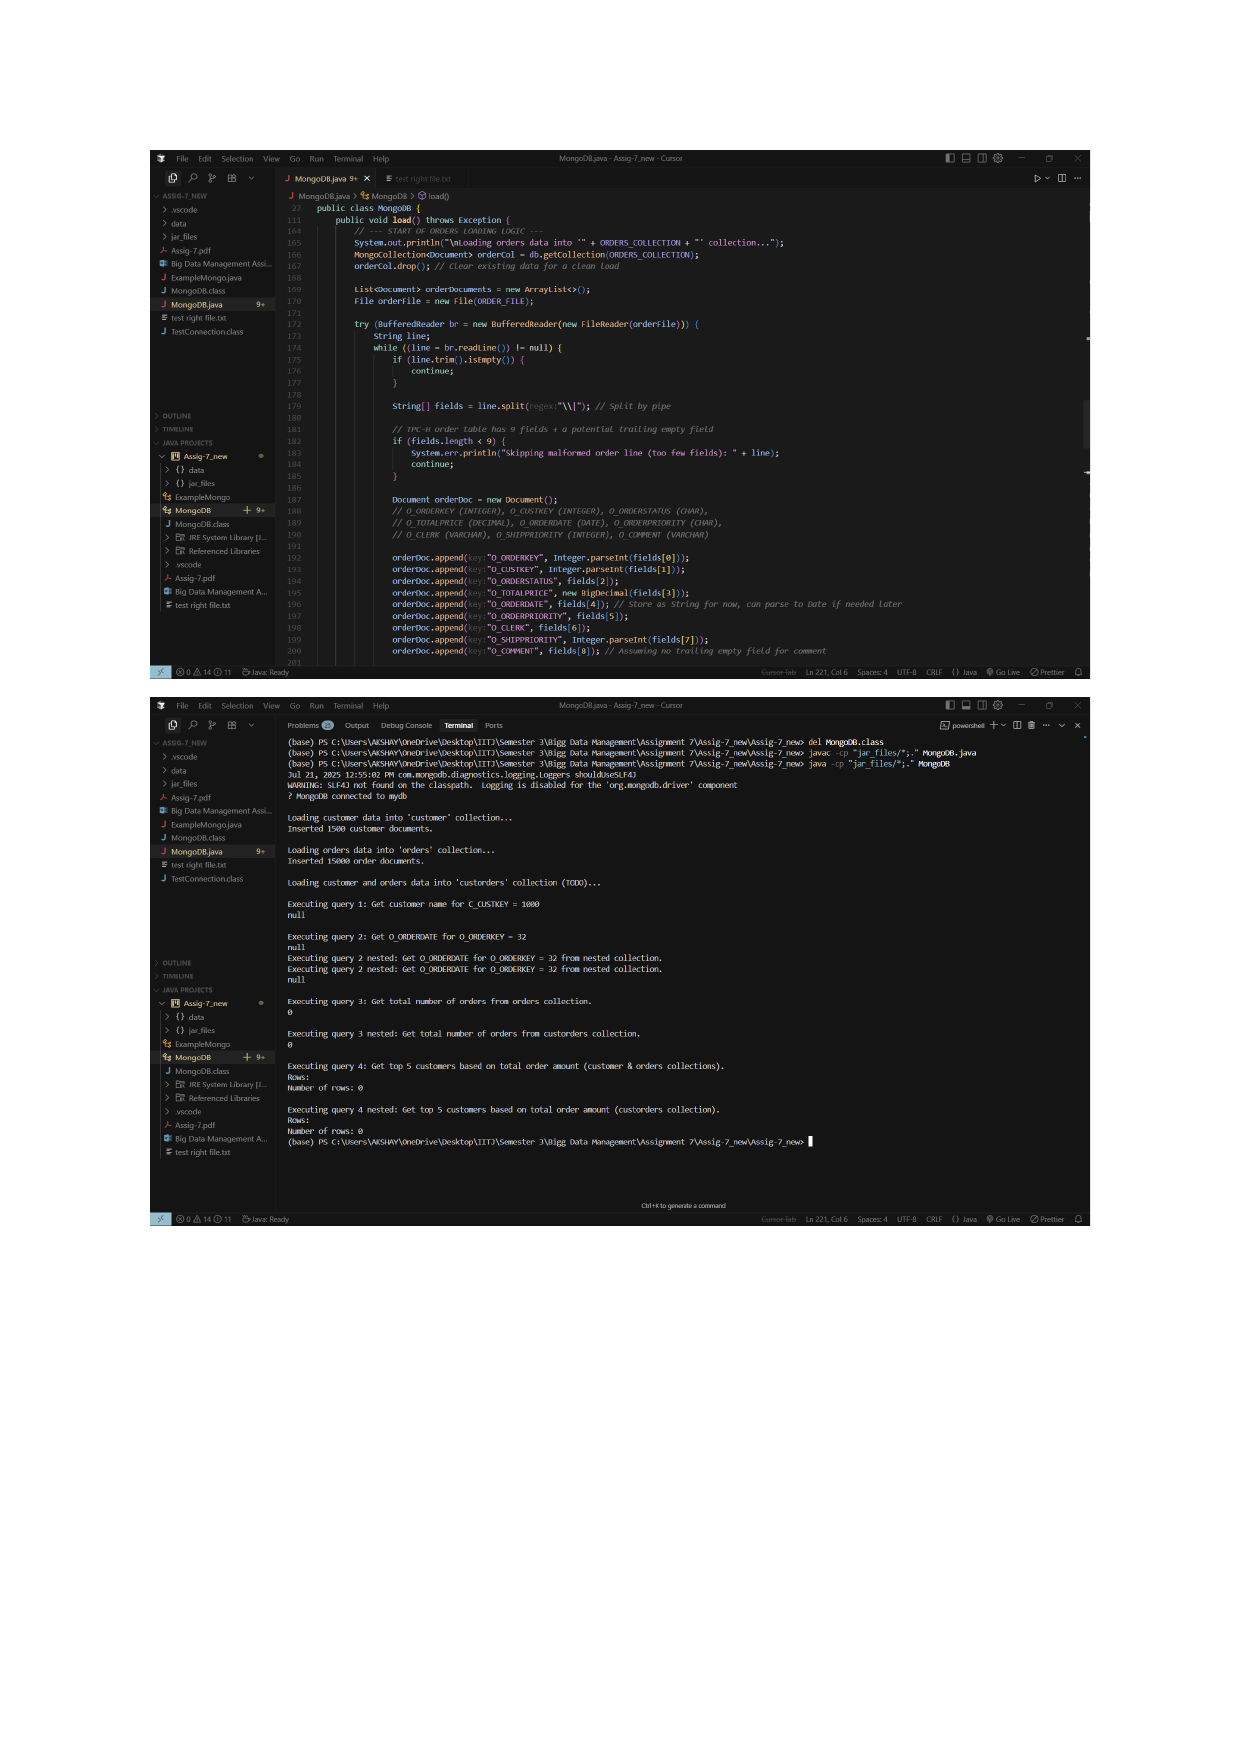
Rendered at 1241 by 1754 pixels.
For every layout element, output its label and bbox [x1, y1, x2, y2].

picture [150, 150, 1091, 679]
picture [150, 697, 1091, 1226]
